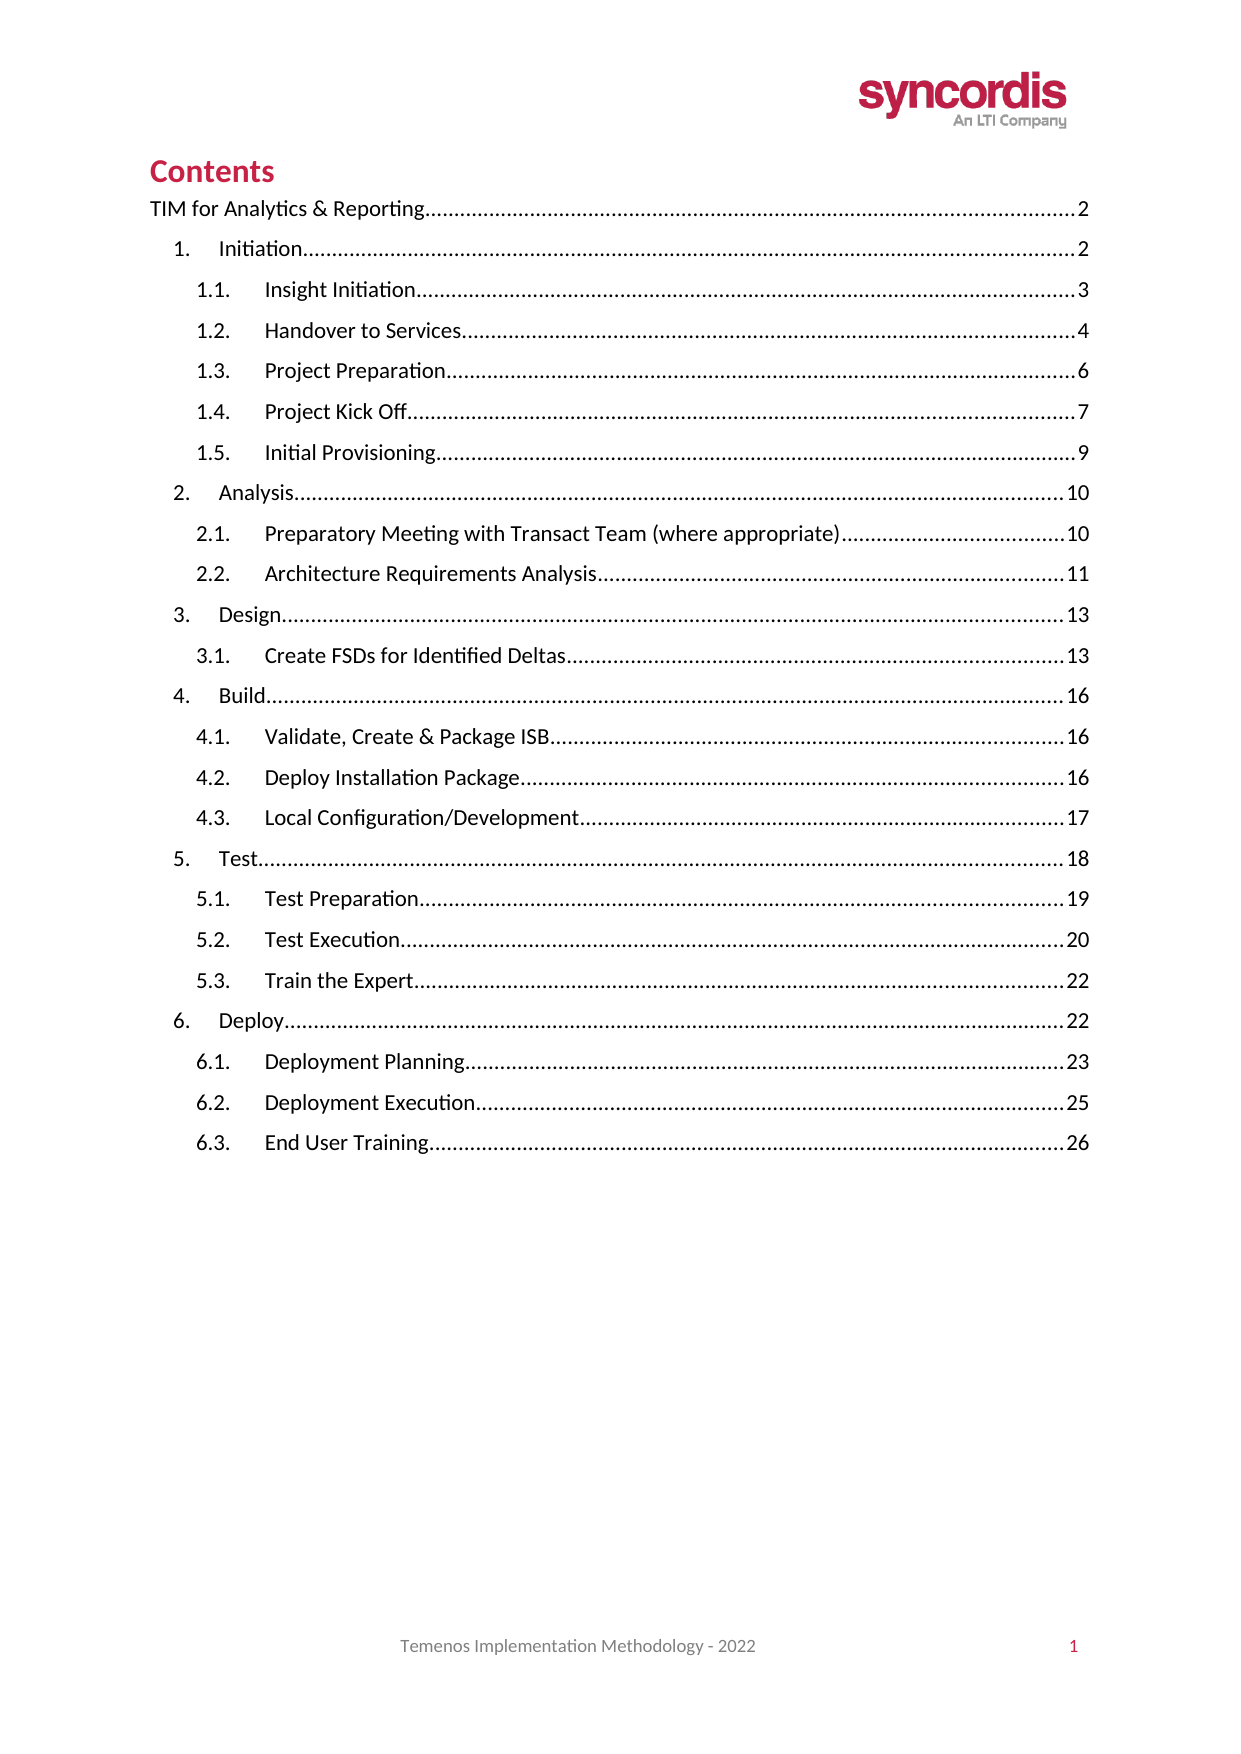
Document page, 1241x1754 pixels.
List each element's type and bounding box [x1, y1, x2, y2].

picture [850, 62, 1070, 136]
